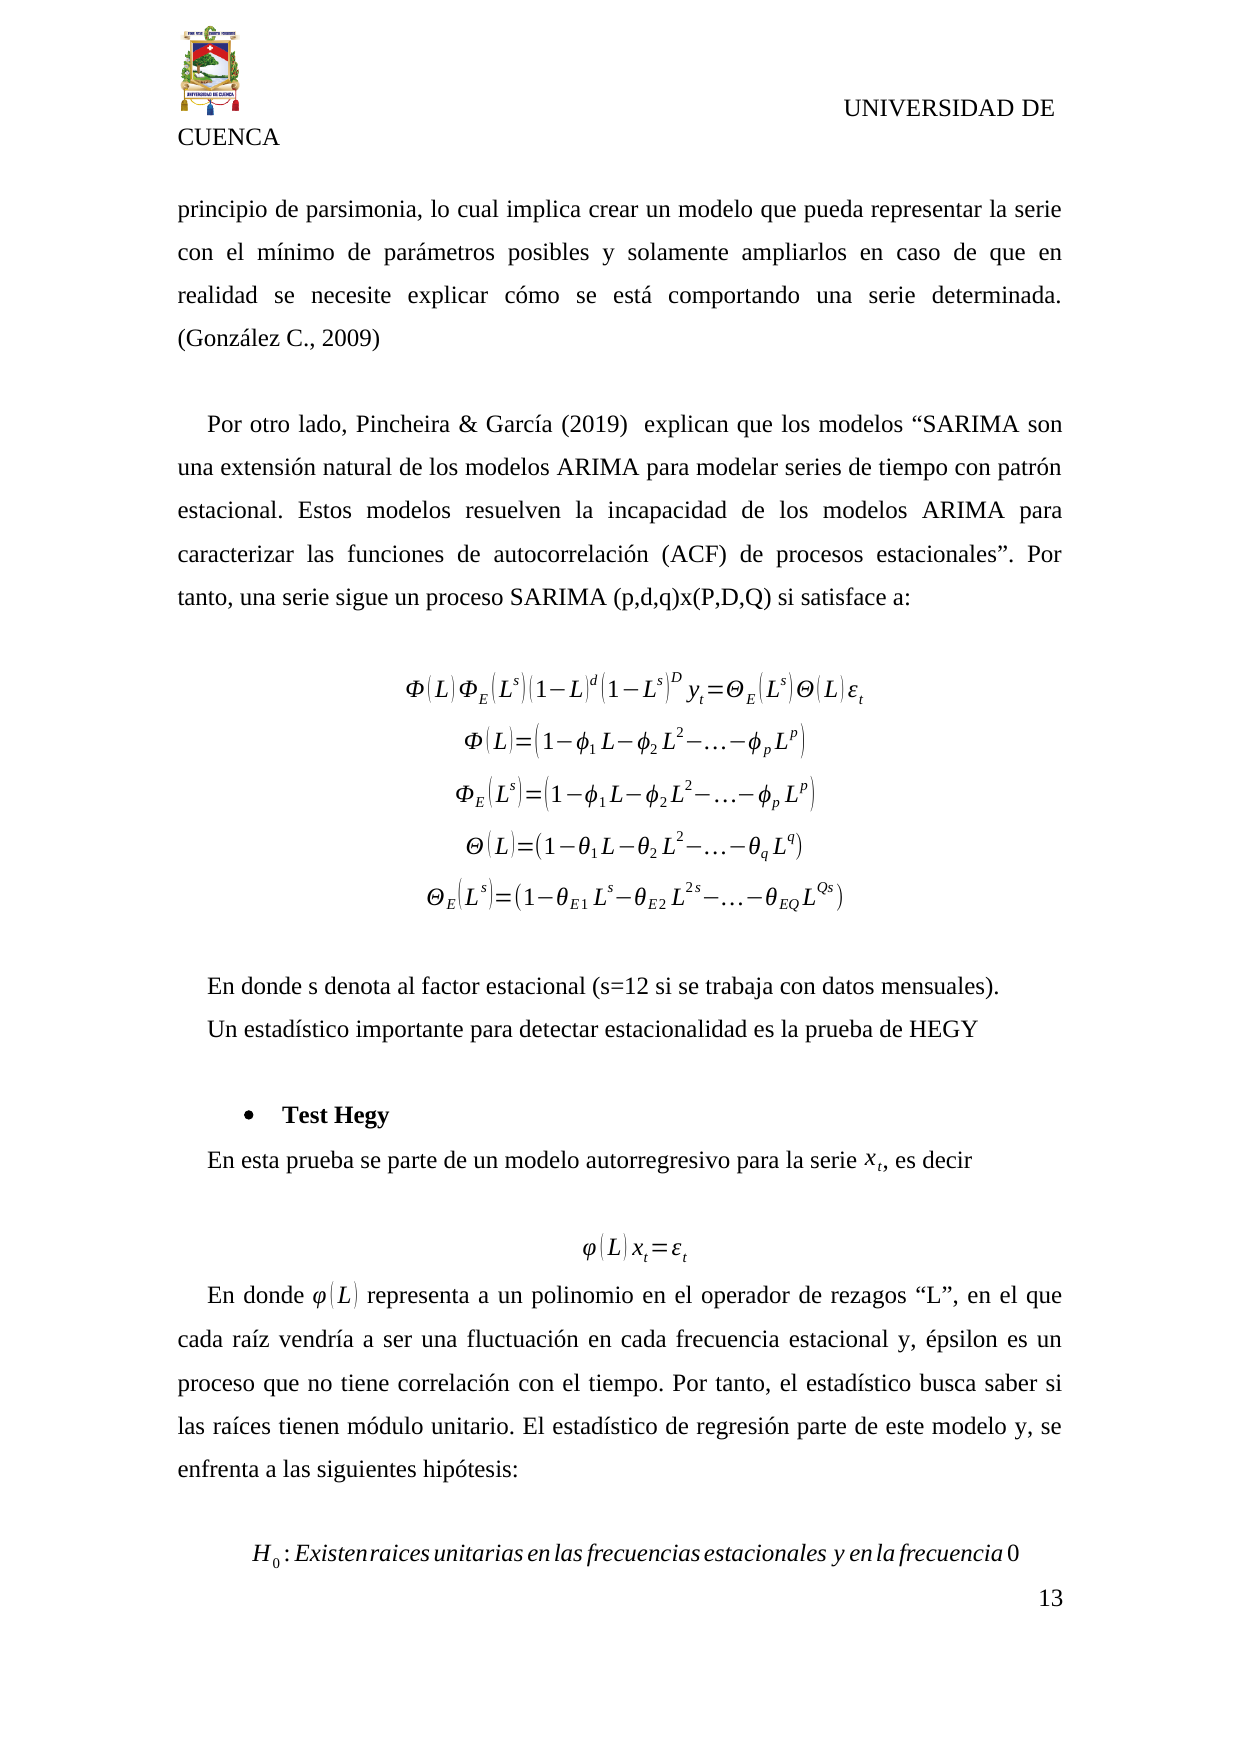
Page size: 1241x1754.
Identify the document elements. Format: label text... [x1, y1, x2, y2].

list Test Hegy [244, 1100, 1063, 1129]
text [177, 194, 1063, 352]
text Por otro lado, Pincheira & García explican que los modelos “SARIMA son una extensión natural de los modelos ARIMA para modelar series de tiempo con patrón estacional. Estos modelos resuelven la incapacidad de los modelos ARIMA para caracterizar las funciones de autocorrelación (ACF) de procesos estacionales”. Por tanto, una serie sigue un proceso SARIMA (p,d,q)x(P,D,Q) si satisface a: [177, 409, 1063, 611]
picture [177, 23, 246, 117]
text En donde representa a un polinomio en el operador de rezagos “L”, en el que cada raíz vendría a ser una fluctuación en cada frecuencia estacional y, épsilon es un proceso que no tiene correlación con el tiempo. Por tanto, el estadístico busca saber si las raíces tienen módulo unitario. El estadístico de regresión parte de este modelo y, se enfrenta a las siguientes hipótesis: [177, 1279, 1063, 1483]
text Un estadístico importante para detectar estacionalidad es la prueba de HEGY [177, 1014, 1063, 1043]
text En esta prueba se parte de un modelo autorregresivo para la serie , es decir [177, 1143, 1063, 1175]
text En donde s denota al factor estacional (s=12 si se trabaja con datos mensuales). [177, 971, 1063, 1000]
